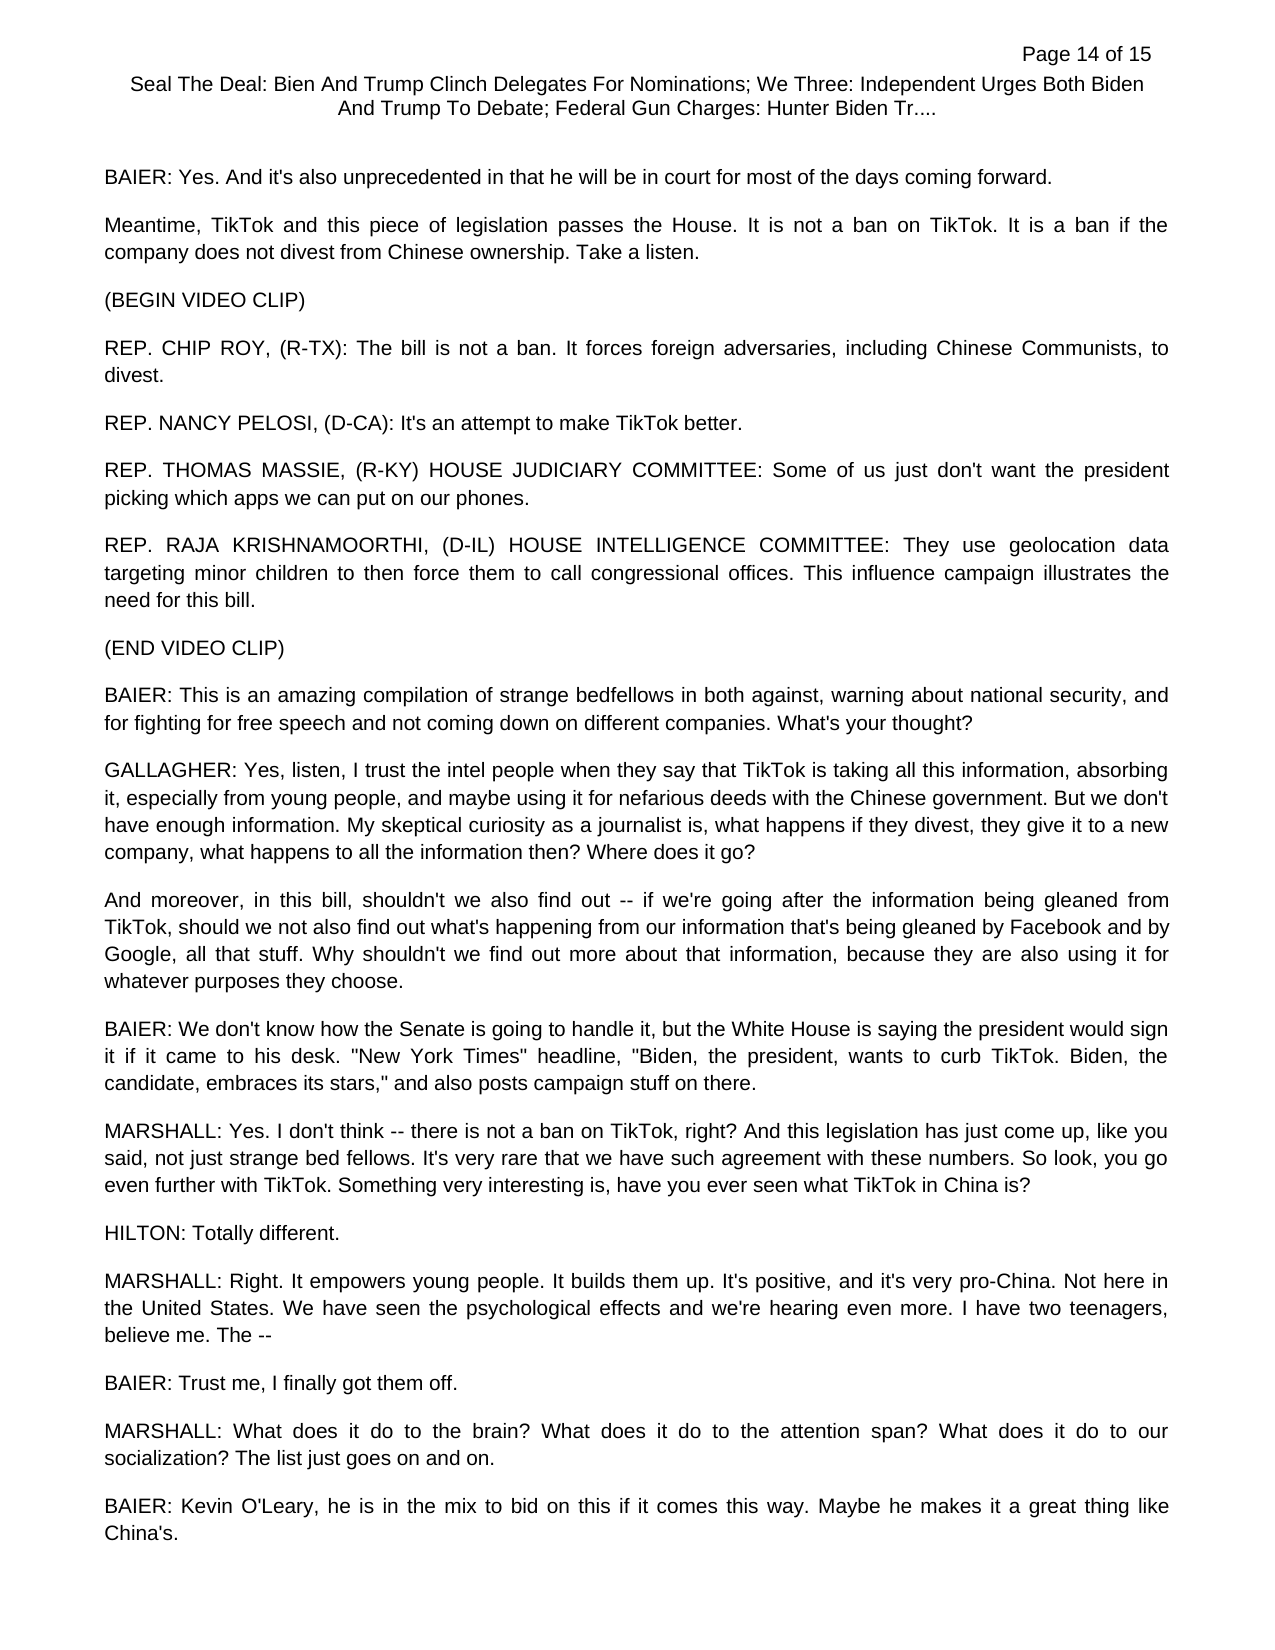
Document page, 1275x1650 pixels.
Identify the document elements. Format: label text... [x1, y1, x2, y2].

text REP. NANCY PELOSI, (D-CA): It's an attempt to make TikTok better. [104, 407, 1171, 434]
text MARSHALL: What does it do to the brain? What does it do to the attention span? What does it do to our socialization? The list just goes on and on. [104, 1416, 1171, 1470]
text BAIER: Trust me, I finally got them off. [104, 1368, 1171, 1395]
text BAIER: This is an amazing compilation of strange bedfellows in both against, warning about national security, and for fighting for free speech and not coming down on different companies. What's your thought? [104, 680, 1171, 734]
text BAIER: Yes. And it's also unprecedented in that he will be in court for most of the days coming forward. [104, 161, 1171, 188]
text And moreover, in this bill, shouldn't we also find out -- if we're going after the information being gleaned from TikTok, should we not also find out what's happening from our information that's being gleaned by Facebook and by Google, all that stuff. Why shouldn't we find out more about that information, because they are also using it for whatever purposes they choose. [104, 884, 1171, 993]
text REP. THOMAS MASSIE, (R-KY) HOUSE JUDICIARY COMMITTEE: Some of us just don't want the president picking which apps we can put on our phones. [104, 455, 1171, 509]
text MARSHALL: Yes. I don't think -- there is not a ban on TikTok, right? And this legislation has just come up, like you said, not just strange bed fellows. It's very rare that we have such agreement with these numbers. So look, you go even further with TikTok. Something very interesting is, have you ever seen what TikTok in China is? [104, 1116, 1171, 1197]
text Meantime, TikTok and this piece of legislation passes the House. It is not a ban on TikTok. It is a ban if the company does not divest from Chinese ownership. Take a listen. [104, 209, 1171, 263]
text BAIER: Kevin O'Leary, he is in the mix to bid on this if it comes this way. Maybe he makes it a great thing like China's. [104, 1491, 1171, 1545]
text (BEGIN VIDEO CLIP) [104, 284, 1171, 311]
text (END VIDEO CLIP) [104, 632, 1171, 659]
text BAIER: We don't know how the Senate is going to handle it, but the White House is saying the president would sign it if it came to his desk. "New York Times" headline, "Biden, the president, wants to curb TikTok. Biden, the candidate, embraces its stars," and also posts campaign stuff on there. [104, 1013, 1171, 1095]
text HILTON: Totally different. [104, 1218, 1171, 1245]
text REP. CHIP ROY, (R-TX): The bill is not a ban. It forces foreign adversaries, including Chinese Communists, to divest. [104, 332, 1171, 386]
text MARSHALL: Right. It empowers young people. It builds them up. It's positive, and it's very pro-China. Not here in the United States. We have seen the psychological effects and we're hearing even more. I have two teenagers, believe me. The -- [104, 1266, 1171, 1347]
text GALLAGHER: Yes, listen, I trust the intel people when they say that TikTok is taking all this information, absorbing it, especially from young people, and maybe using it for nefarious deeds with the Chinese government. But we don't have enough information. My skeptical curiosity as a journalist is, what happens if they divest, they give it to a new company, what happens to all the information then? Where does it go? [104, 755, 1171, 863]
text REP. RAJA KRISHNAMOORTHI, (D-IL) HOUSE INTELLIGENCE COMMITTEE: They use geolocation data targeting minor children to then force them to call congressional offices. This influence campaign illustrates the need for this bill. [104, 530, 1171, 611]
